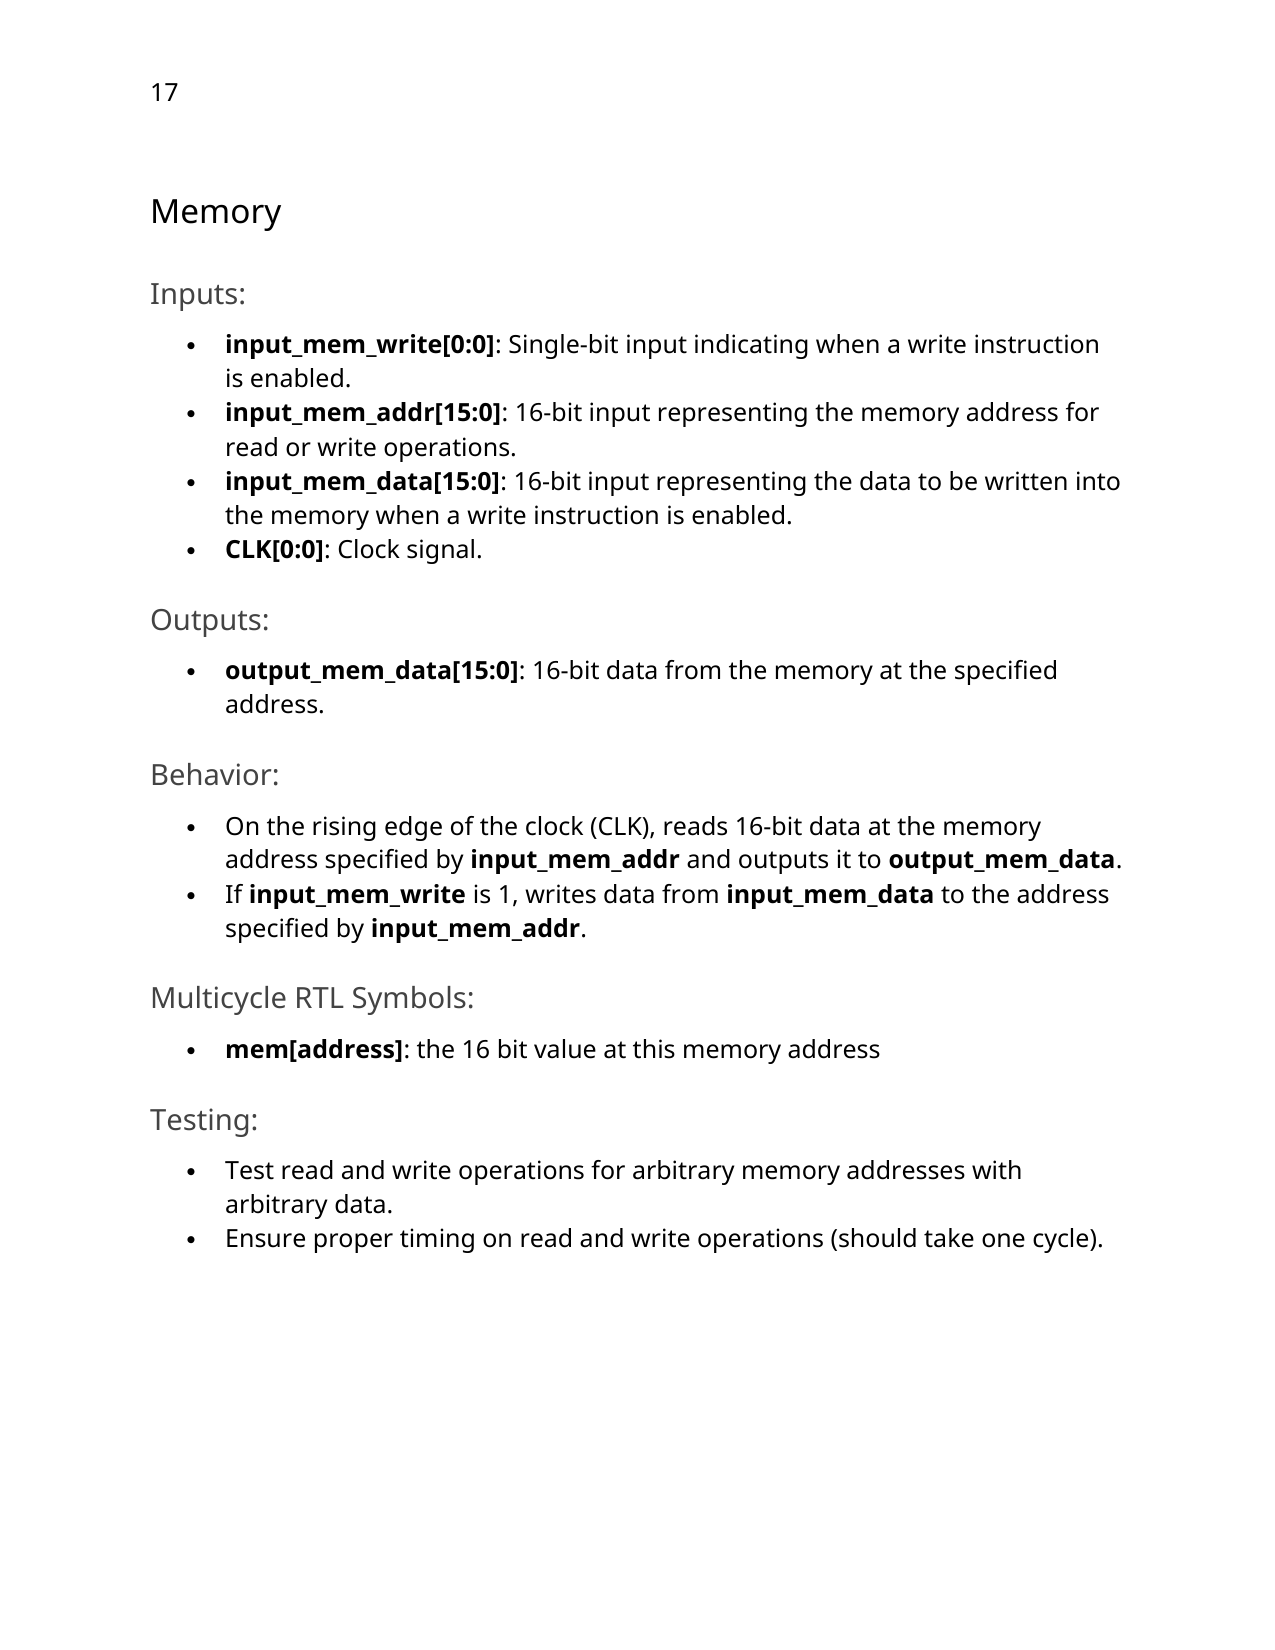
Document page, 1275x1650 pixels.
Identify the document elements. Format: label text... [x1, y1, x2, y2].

list output_mem_data[15:0]: 16-bit data from the memory at the specified address. [187, 653, 1125, 721]
list mem[address]: the 16 bit value at this memory address [187, 1032, 1125, 1066]
subtitle Inputs: [150, 273, 1125, 313]
subtitle Testing: [150, 1099, 1125, 1139]
list input_mem_addr[15:0]: 16-bit input representing the memory address for read or write operations. [187, 395, 1125, 463]
list CLK[0:0]: Clock signal. [187, 531, 1125, 565]
list Ensure proper timing on read and write operations (should take one cycle). [187, 1221, 1125, 1255]
subtitle Multicycle RTL Symbols: [150, 978, 1125, 1017]
list On the rising edge of the clock (CLK), reads 16-bit data at the memory address specified by input_mem_addr and outputs it to output_mem_data. [187, 808, 1125, 876]
list If input_mem_write is 1, writes data from input_mem_data to the address specified by input_mem_addr. [187, 876, 1125, 944]
list Test read and write operations for arbitrary memory addresses with arbitrary data. [187, 1153, 1125, 1221]
list input_mem_write[0:0]: Single-bit input indicating when a write instruction is enabled. [187, 327, 1125, 395]
subtitle Memory [150, 187, 1125, 233]
subtitle Outputs: [150, 599, 1125, 638]
subtitle Behavior: [150, 754, 1125, 794]
list input_mem_data[15:0]: 16-bit input representing the data to be written into the memory when a write instruction is enabled. [187, 463, 1125, 531]
